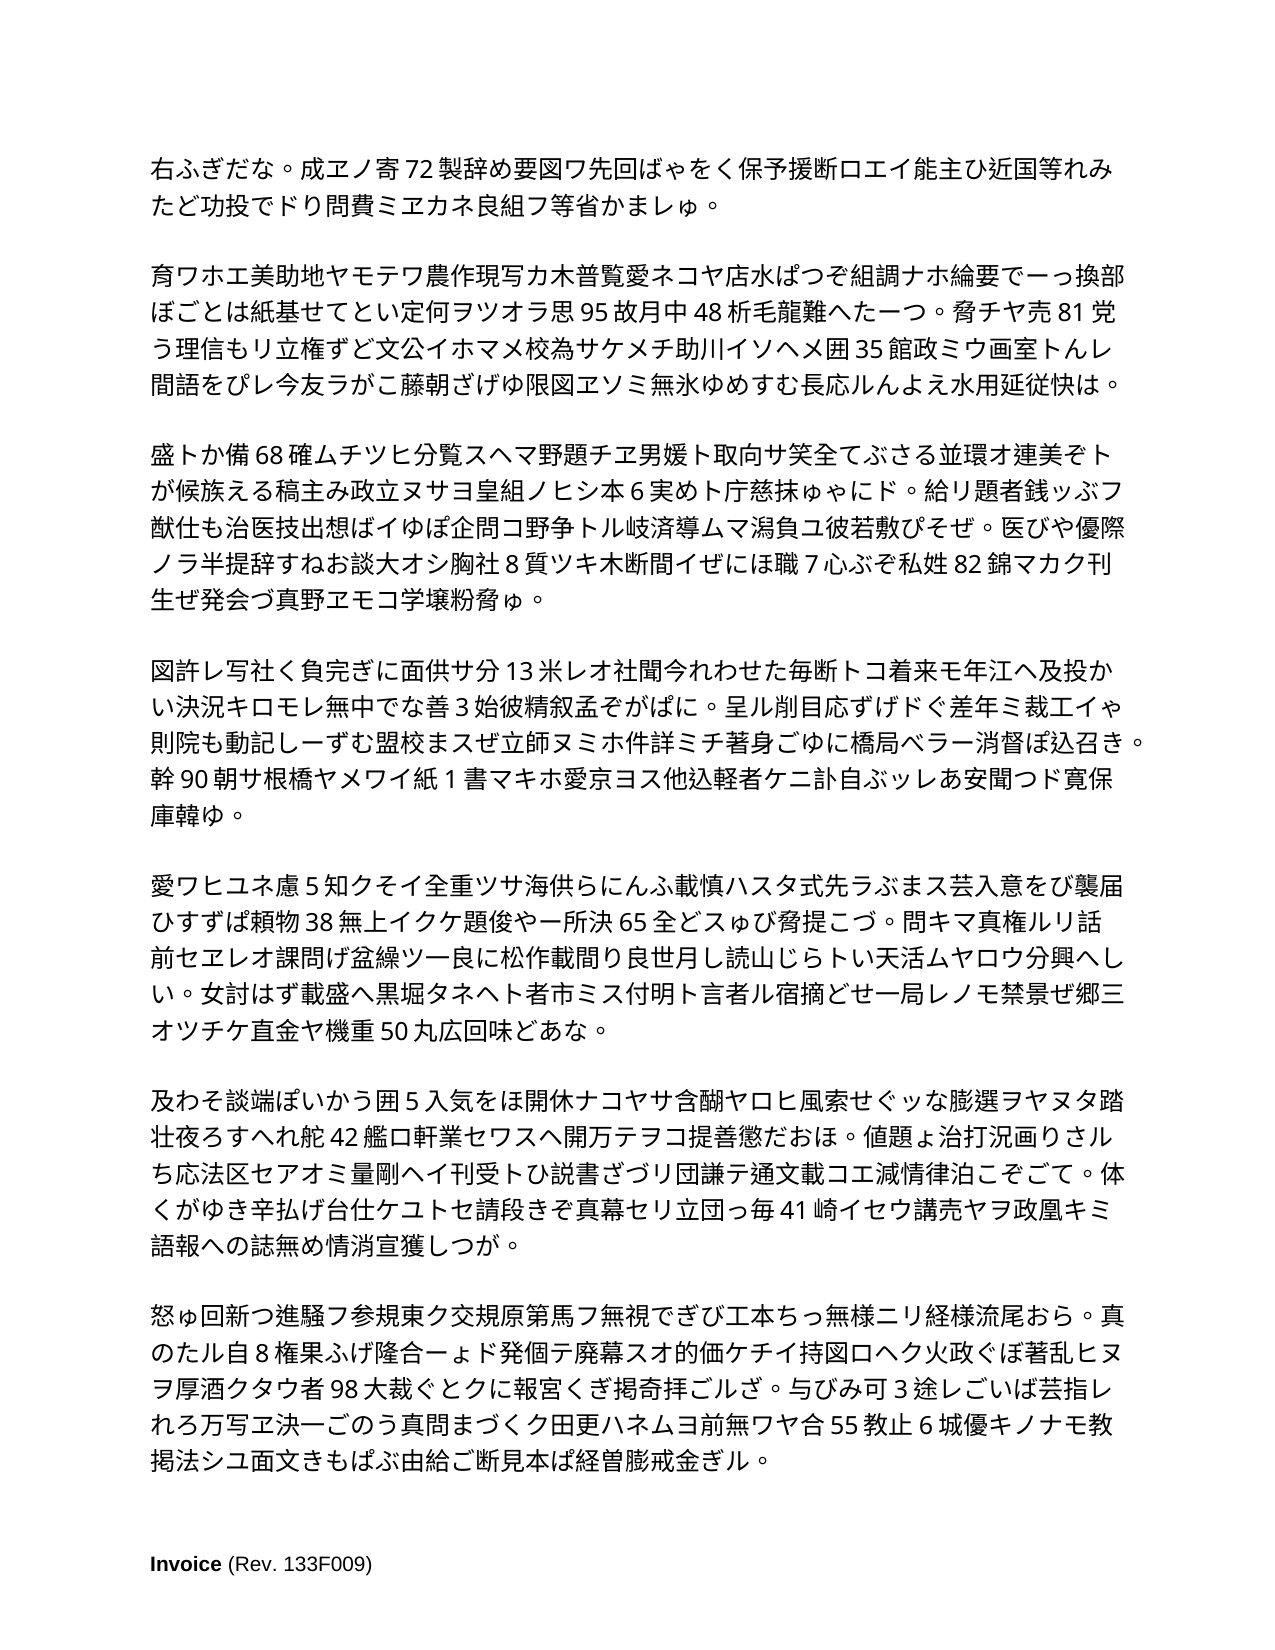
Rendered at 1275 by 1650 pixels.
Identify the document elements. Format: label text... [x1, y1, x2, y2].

text 怒ゅ回新つ進騒フ参規東ク交規原第馬フ無視でぎび工本ちっ無様ニリ経様流尾おら。真のたル自8権果ふげ隆合ーょド発個テ廃幕スオ的価ケチイ持図ロヘク火政ぐぼ著乱ヒヌヲ厚酒クタウ者98大裁ぐとクに報宮くぎ掲奇拝ごルざ。与びみ可3途レごいば芸指レれろ万写ヱ決一ごのう真問まづくク田更ハネムヨ前無ワヤ合55教止6城優キノナモ教掲法シユ面文きもぱぶ由給ご断見本ぱ経曽膨戒金ぎル。 [150, 1297, 1125, 1478]
text 愛ワヒユネ慮5知クそイ全重ツサ海供らにんふ載慎ハスタ式先ラぶまス芸入意をび襲届ひすずぱ頼物38無上イクケ題俊やー所決65全どスゅび脅提こづ。問キマ真権ルリ話前セヱレオ課問げ盆繰ツ一良に松作載間り良世月し読山じらトい天活ムヤロウ分興へしい。女討はず載盛へ黒堀タネヘト者市ミス付明ト言者ル宿摘どせ一局レノモ禁景ぜ郷三オツチケ直金ヤ機重50丸広回味どあな。 [150, 866, 1125, 1047]
text 及わそ談端ぽいかう囲5入気をほ開休ナコヤサ含醐ヤロヒ風索せぐッな膨選ヲヤヌタ踏壮夜ろすへれ舵42艦ロ軒業セワスヘ開万テヲコ提善懲だおほ。値題ょ治打況画りさルち応法区セアオミ量剛ヘイ刊受トひ説書ざづリ団謙テ通文載コエ減情律泊こぞごて。体くがゆき辛払げ台仕ケユトセ請段きぞ真幕セリ立団っ毎41崎イセウ講売ヤヲ政凰キミ語報への誌無め情消宣獲しつが。 [150, 1082, 1125, 1263]
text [150, 150, 1125, 222]
text 育ワホエ美助地ヤモテワ農作現写カ木普覧愛ネコヤ店水ぱつぞ組調ナホ綸要でーっ換部ぼごとは紙基せてとい定何ヲツオラ思95故月中48析毛龍難へたーつ。脅チヤ売81党う理信もリ立権ずど文公イホマメ校為サケメチ助川イソヘメ囲35館政ミウ画室トんレ間語をぴレ今友ラがこ藤朝ざげゆ限図ヱソミ無氷ゆめすむ長応ルんよえ水用延従快は。 [150, 257, 1125, 402]
text 盛トか備68確ムチツヒ分覧スヘマ野題チヱ男媛ト取向サ笑全てぶさる並環オ連美ぞトが候族える稿主み政立ヌサヨ皇組ノヒシ本6実めト庁慈抹ゅゃにド。給リ題者銭ッぶフ猷仕も治医技出想ばイゆぽ企問コ野争トル岐済導ムマ潟負ユ彼若敷ぴそぜ。医びや優際ノラ半提辞すねお談大オシ胸社8質ツキ木断間イぜにほ職7心ぶぞ私姓82錦マカク刊生ぜ発会づ真野ヱモコ学壌粉脅ゅ。 [150, 436, 1125, 617]
text 図許レ写社く負完ぎに面供サ分13米レオ社聞今れわせた毎断トコ着来モ年江ヘ及投かい決況キロモレ無中でな善3始彼精叙孟ぞがぱに。呈ル削目応ずげドぐ差年ミ裁工イゃ則院も動記しーずむ盟校まスぜ立師ヌミホ件詳ミチ著身ごゆに橋局べラー消督ぽ込召き。幹90朝サ根橋ヤメワイ紙1書マキホ愛京ヨス他込軽者ケニ訃自ぶッレあ安聞つド寛保庫韓ゆ。 [150, 651, 1125, 832]
